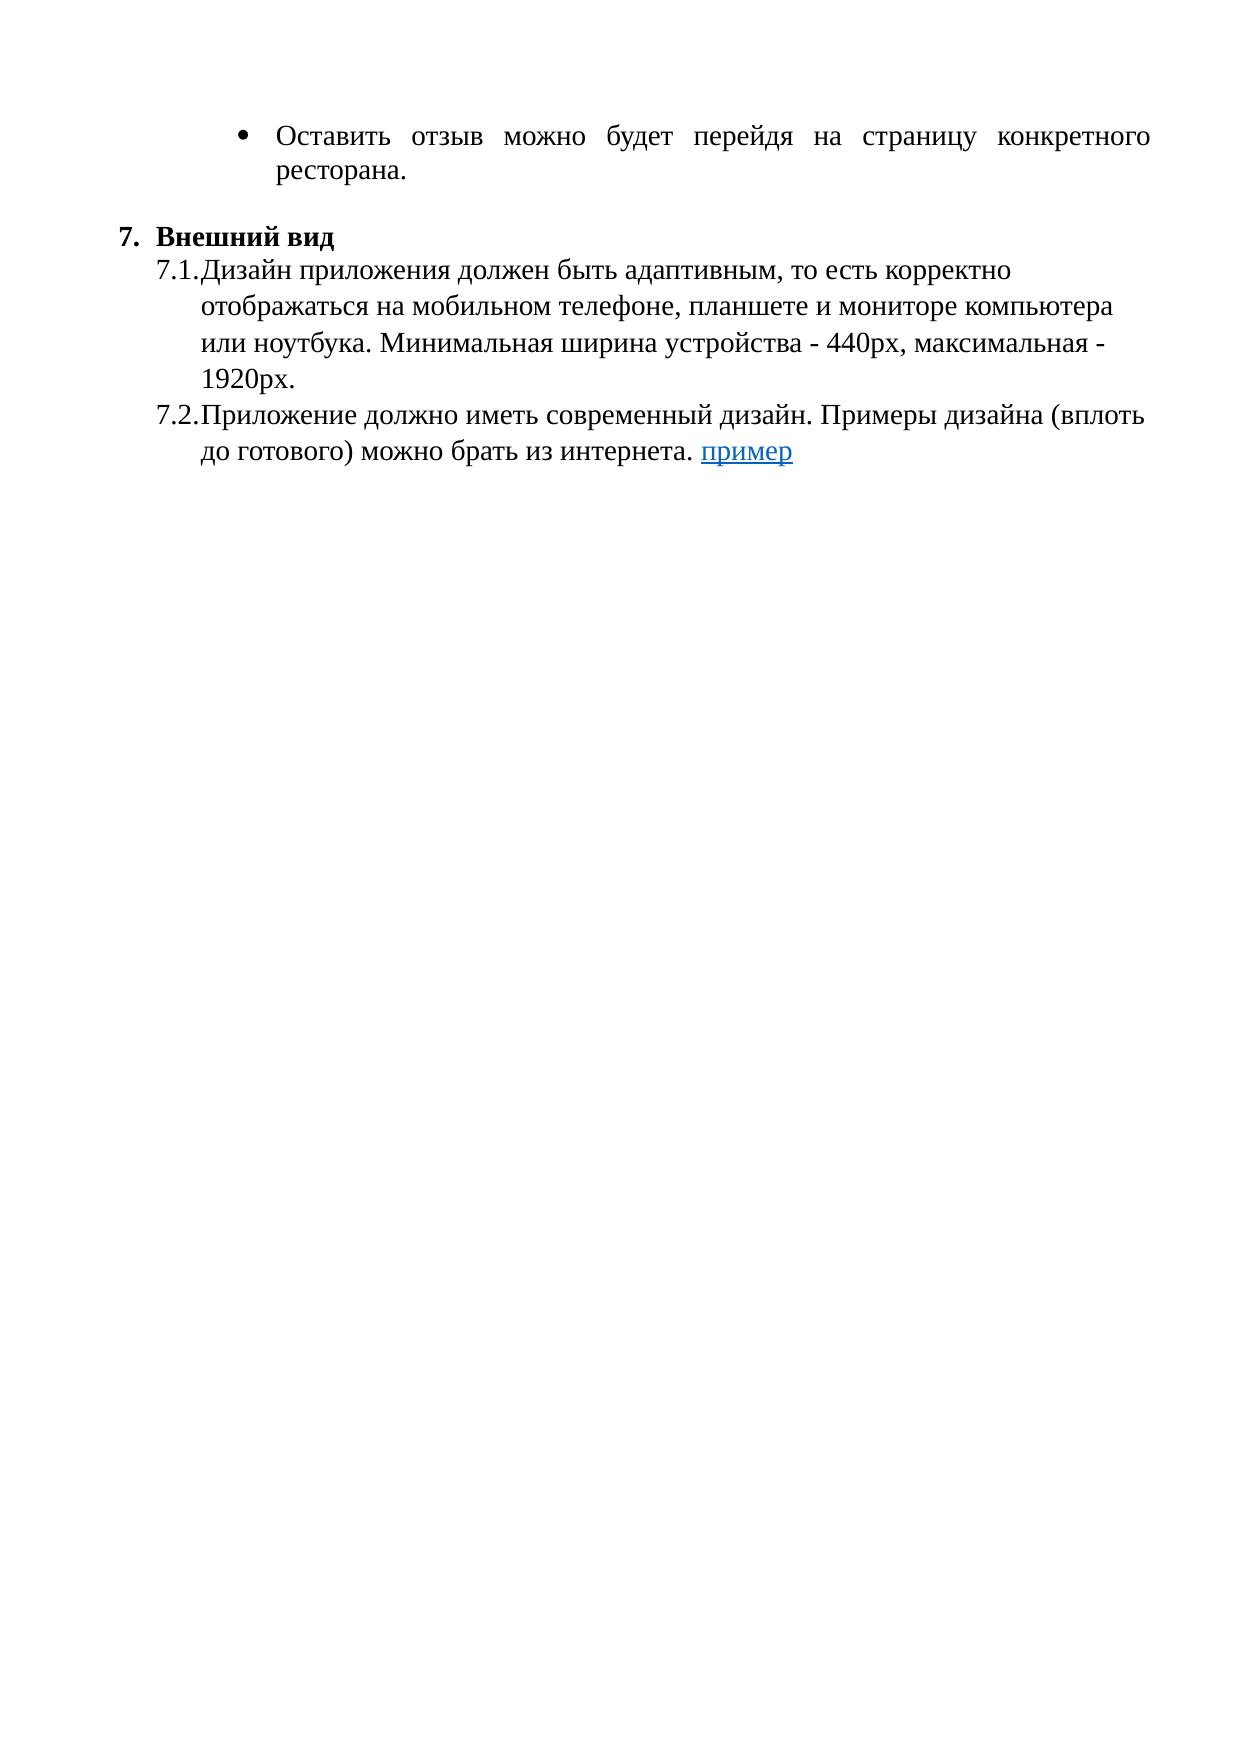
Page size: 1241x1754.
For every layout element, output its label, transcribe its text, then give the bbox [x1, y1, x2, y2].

list Внешний вид [118, 219, 1152, 252]
list Дизайн приложения должен быть адаптивным, то есть корректно отображаться на мобильном телефоне, планшете и мониторе компьютера или ноутбука. Минимальная ширина устройства - 440px, максимальная - 1920px. [156, 252, 1152, 394]
list Приложение должно иметь современный дизайн. Примеры дизайна (вплоть до готового) можно брать из интернета. пример [156, 397, 1152, 467]
list Оставить отзыв можно будет перейдя на страницу конкретного ресторана. [238, 118, 1152, 185]
